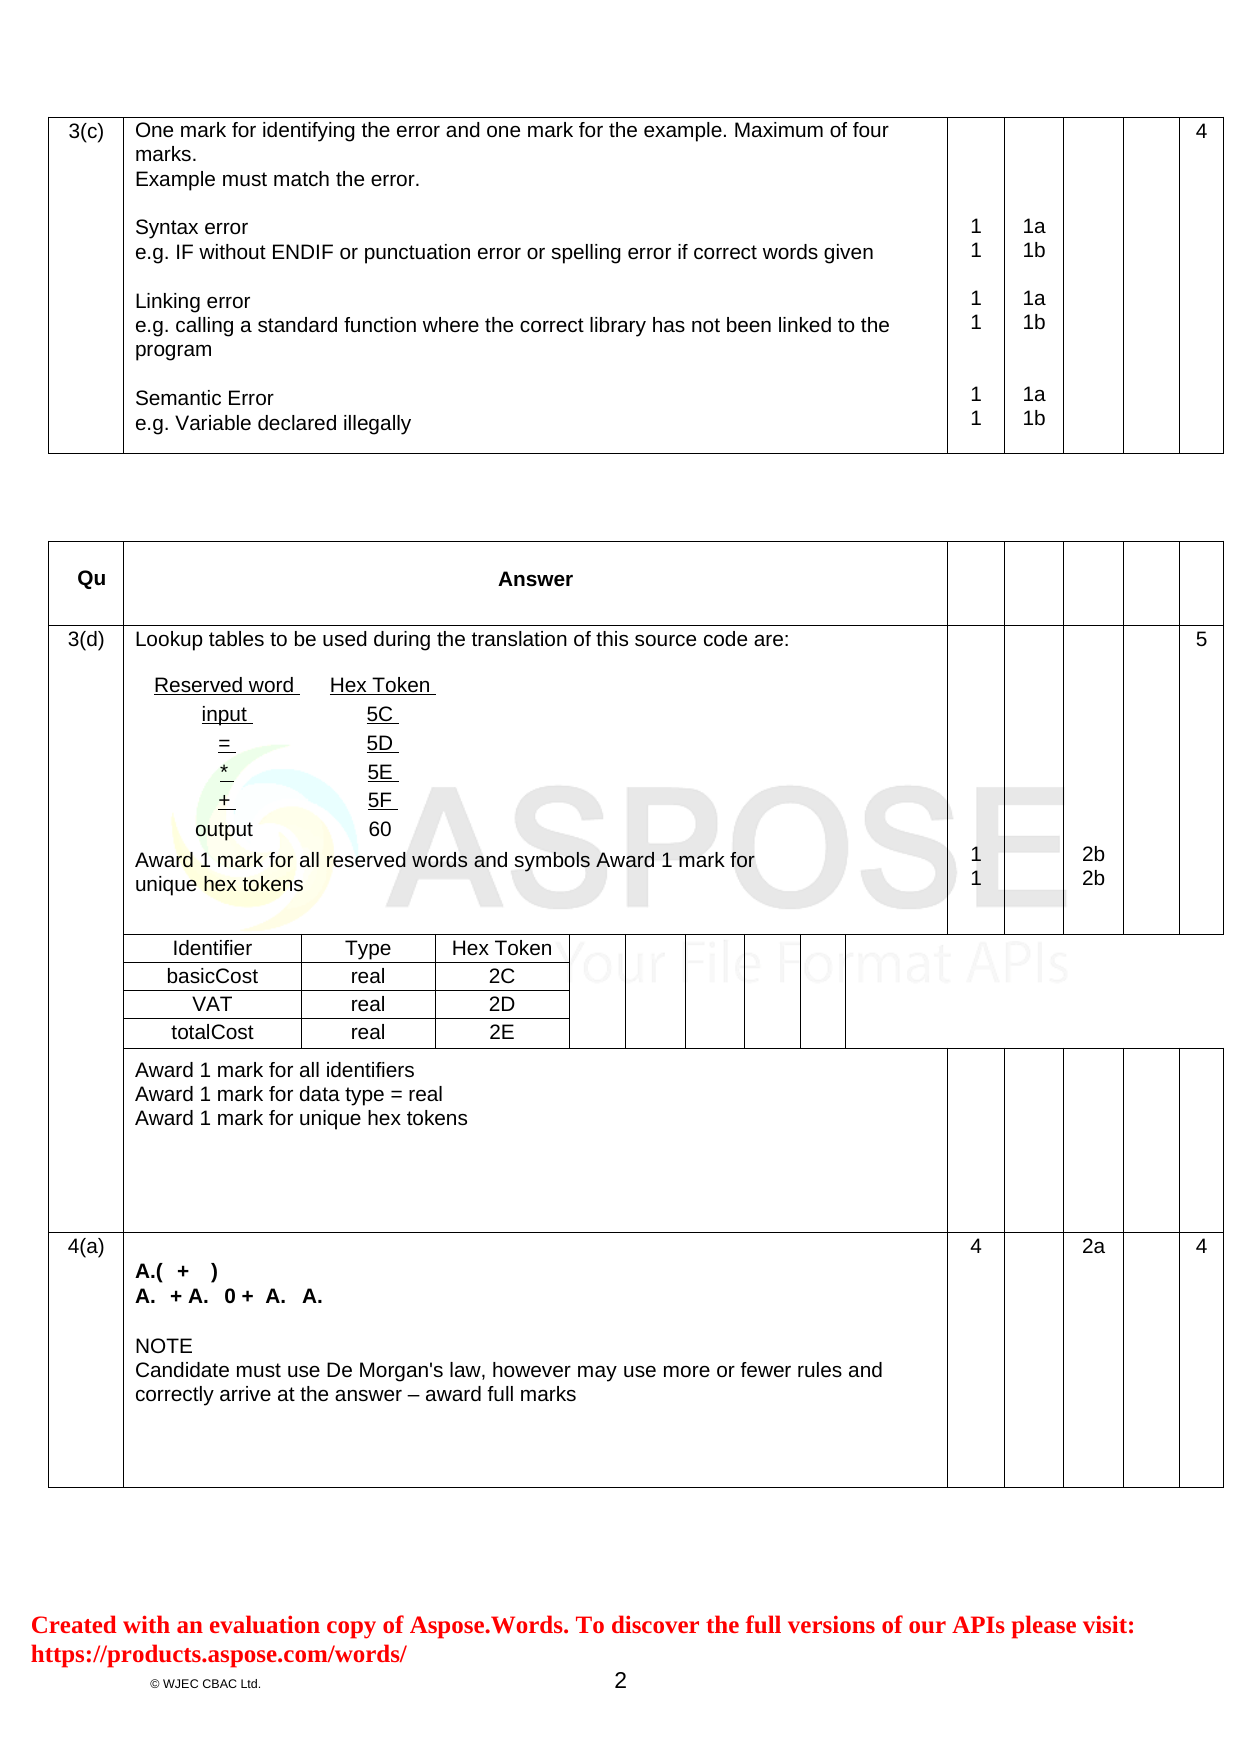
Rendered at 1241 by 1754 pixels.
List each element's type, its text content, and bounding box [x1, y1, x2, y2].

table_cell 4(a) [49, 1233, 123, 1487]
table_header [1064, 542, 1123, 625]
table_cell One mark for identifying the error and one mark for the example. Maximum of four marks. Example must match the error. Syntax error e.g. IF without ENDIF or punctuation error or spelling error if correct words given Linking error e.g. calling a standard function where the correct library has not been linked to the program Semantic Error e.g. Variable declared illegally [124, 118, 947, 453]
table_cell [1005, 1233, 1063, 1487]
table_cell 1a 1b 1a 1b 1a 1b [1005, 118, 1063, 453]
table_cell 4 [1180, 118, 1223, 453]
table_cell [948, 1049, 1004, 1232]
table_cell 4 [948, 1233, 1004, 1487]
table_cell [1064, 1049, 1123, 1232]
table_cell [1005, 1049, 1063, 1232]
table_header [1005, 542, 1063, 625]
table_cell Type [302, 935, 435, 962]
table_cell 5 [1180, 626, 1223, 934]
table_cell real [302, 963, 435, 990]
table_cell [1005, 626, 1063, 934]
table_header Answer [124, 542, 947, 625]
table_cell basicCost [124, 963, 301, 990]
table_cell A.( + ) A. + A. 0 + A. A. NOTE Candidate must use De Morgan's law, however may use more or fewer rules and correctly arrive at the answer – award full marks [124, 1233, 947, 1487]
table_cell 3(d) [49, 626, 123, 1232]
table_cell 4 [1180, 1233, 1223, 1487]
table_cell [570, 935, 625, 1047]
table_cell 3(c) [49, 118, 123, 453]
table_cell 2a [1064, 1233, 1123, 1487]
table_cell [745, 935, 800, 1047]
table_cell [1124, 626, 1179, 934]
table_cell [686, 935, 744, 1047]
table_header [948, 542, 1004, 625]
table_cell real [302, 991, 435, 1018]
table_cell 1 1 1 1 1 [948, 626, 1004, 934]
table_cell real [302, 1019, 435, 1047]
table_cell VAT [124, 991, 301, 1018]
table_cell [1180, 1049, 1223, 1232]
table_cell [1064, 118, 1123, 453]
table_header [1180, 542, 1223, 625]
table_cell [1124, 1049, 1179, 1232]
table_cell [801, 935, 845, 1047]
table_cell totalCost [124, 1019, 301, 1047]
table_cell [626, 935, 685, 1047]
table_cell Lookup tables to be used during the translation of this source code are: Reserved word Hex Token input 5C = 5D * 5E + 5F output 60 Award 1 mark for all reserved words and symbols Award 1 mark for unique hex tokens [124, 626, 947, 934]
table_cell 2D [436, 991, 569, 1018]
table_cell Award 1 mark for all identifiers Award 1 mark for data type = real Award 1 mark for unique hex tokens [124, 1049, 947, 1232]
table_header [1124, 542, 1179, 625]
table_cell 1 1 1 1 1 1 [948, 118, 1004, 453]
table_cell Identifier [124, 935, 301, 962]
table_cell [1124, 1233, 1179, 1487]
table_cell 2C [436, 963, 569, 990]
table_cell [1124, 118, 1179, 453]
table_cell 2b 2b 2b 2b 2b [1064, 626, 1123, 934]
table_cell Hex Token [436, 935, 569, 962]
table_cell 2E [436, 1019, 569, 1047]
table_header Qu [49, 542, 123, 625]
